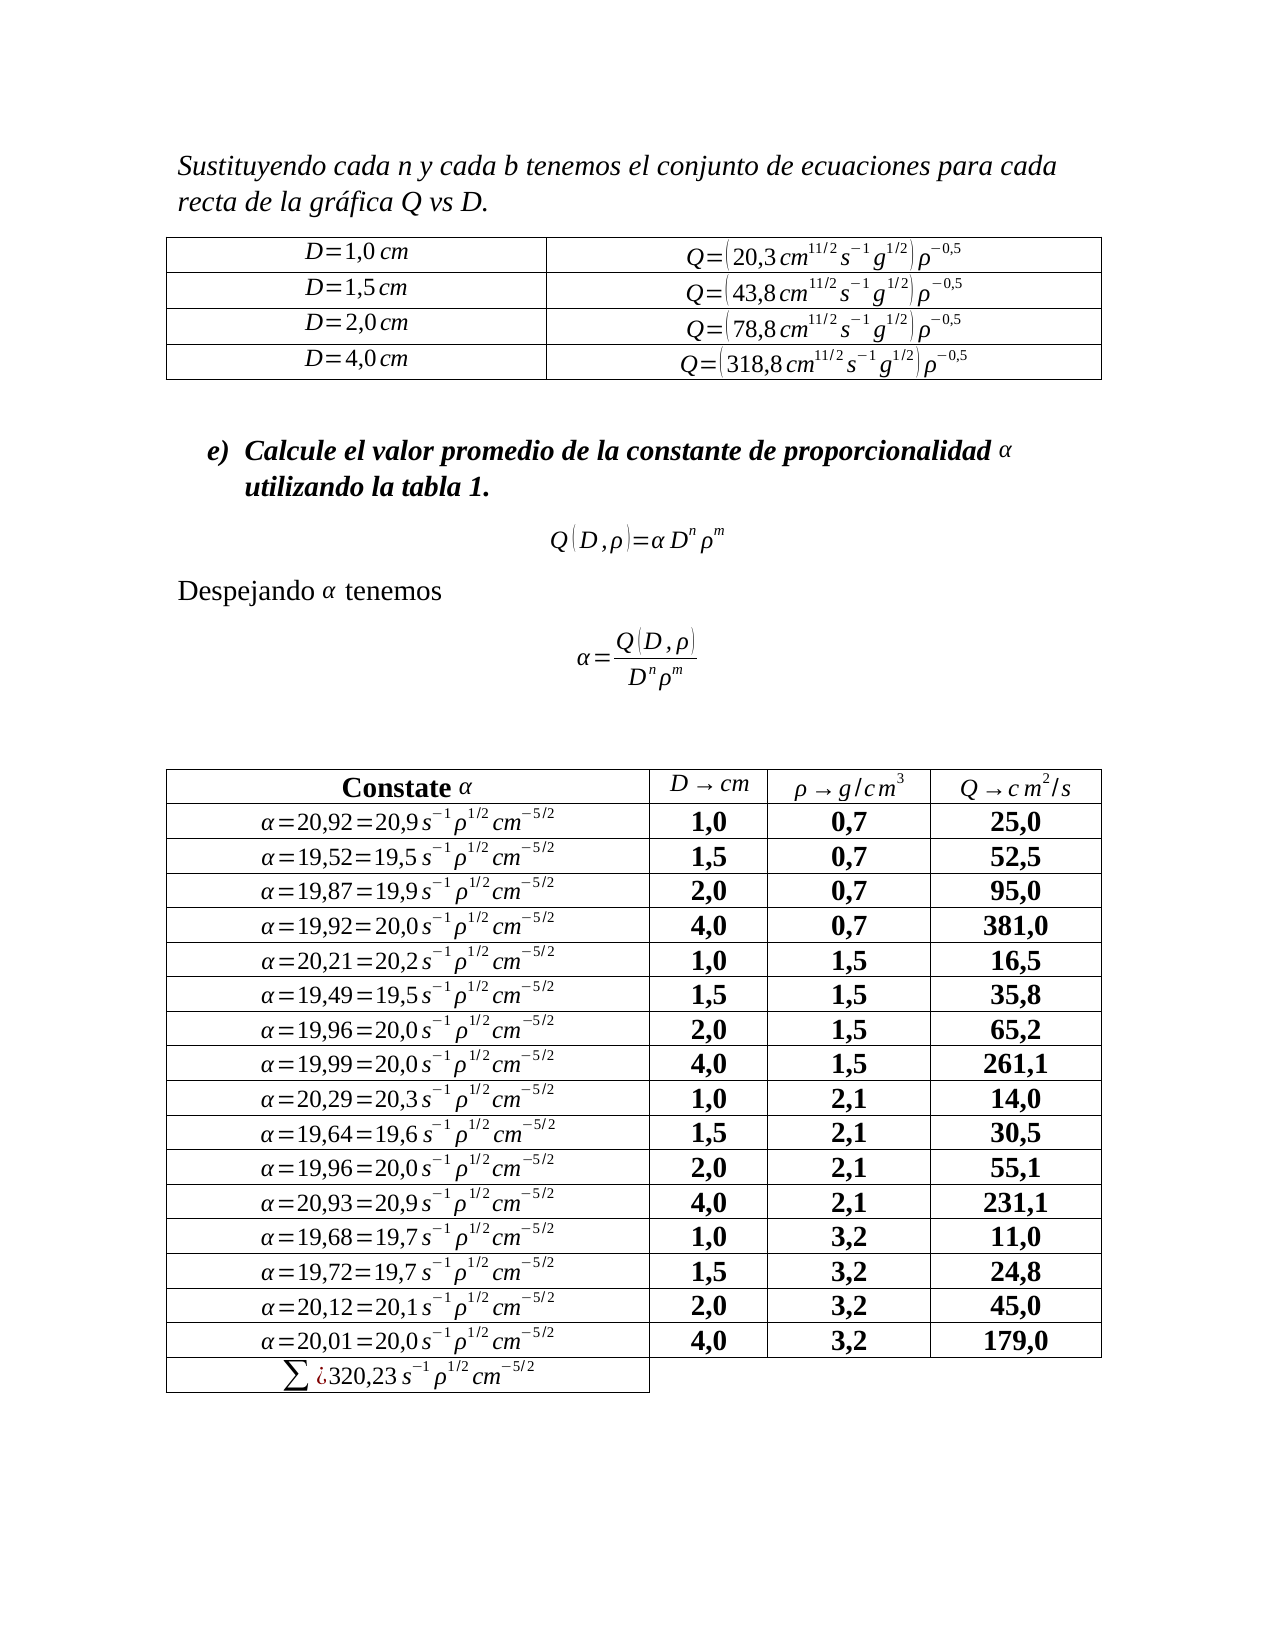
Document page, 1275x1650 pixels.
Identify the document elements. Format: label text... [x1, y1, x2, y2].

table_cell 3,2 [768, 1219, 930, 1253]
table_cell 1,5 [650, 1116, 767, 1149]
table_cell 30,5 [931, 1116, 1101, 1149]
table_header [547, 238, 1101, 272]
table_cell [650, 1358, 1101, 1392]
table_cell 0,7 [768, 839, 930, 872]
table_cell [167, 1081, 649, 1114]
table_cell 1,0 [650, 1081, 767, 1114]
table_cell 65,2 [931, 1012, 1101, 1045]
table_cell [167, 1012, 649, 1045]
table_cell 2,0 [650, 1150, 767, 1184]
table_header Constate [167, 770, 649, 803]
table_cell 1,5 [768, 943, 930, 976]
table_cell 45,0 [931, 1289, 1101, 1322]
table_cell 0,7 [768, 874, 930, 907]
table_cell 381,0 [931, 908, 1101, 942]
table_cell 2,1 [768, 1185, 930, 1218]
table_cell 95,0 [931, 874, 1101, 907]
table_cell [547, 345, 1101, 379]
table_cell 16,5 [931, 943, 1101, 976]
table_cell 52,5 [931, 839, 1101, 872]
table_cell 2,0 [650, 874, 767, 907]
table_cell [167, 839, 649, 872]
table_cell [167, 977, 649, 1011]
text Sustituyendo cada n y cada b tenemos el conjunto de ecuaciones para cada recta de la gráfica Q vs D. [177, 148, 1098, 217]
table_cell 55,1 [931, 1150, 1101, 1184]
table_cell 1,5 [650, 977, 767, 1011]
table_cell 1,0 [650, 943, 767, 976]
table_cell [167, 1150, 649, 1184]
table_cell 4,0 [650, 908, 767, 942]
table_cell 11,0 [931, 1219, 1101, 1253]
table_cell [167, 273, 546, 308]
table_cell 0,7 [768, 804, 930, 838]
table_cell 4,0 [650, 1185, 767, 1218]
table_cell 2,1 [768, 1150, 930, 1184]
table_cell 14,0 [931, 1081, 1101, 1114]
table_cell 1,5 [650, 1254, 767, 1287]
table_cell 2,0 [650, 1289, 767, 1322]
table_cell [167, 1254, 649, 1287]
table_cell [167, 345, 546, 379]
table_cell [167, 1116, 649, 1149]
table_cell 4,0 [650, 1046, 767, 1080]
table_cell 231,1 [931, 1185, 1101, 1218]
list Calcule el valor promedio de la constante de proporcionalidad utilizando la tabla 1. [207, 433, 1098, 503]
table_cell [167, 1358, 649, 1392]
table_cell 3,2 [768, 1323, 930, 1357]
table_cell [167, 943, 649, 976]
table_cell 1,5 [650, 839, 767, 872]
table_cell [167, 874, 649, 907]
table_cell 2,0 [650, 1012, 767, 1045]
table_cell 2,1 [768, 1081, 930, 1114]
table_cell 1,0 [650, 804, 767, 838]
table_cell 179,0 [931, 1323, 1101, 1357]
table_cell [167, 1323, 649, 1357]
table_header [931, 770, 1101, 803]
text Despejando tenemos [177, 573, 1098, 607]
table_cell [167, 804, 649, 838]
table_cell [167, 1185, 649, 1218]
table_cell [547, 273, 1101, 308]
table_cell 261,1 [931, 1046, 1101, 1080]
table_header [167, 238, 546, 272]
table_cell [167, 908, 649, 942]
table_cell 35,8 [931, 977, 1101, 1011]
table_cell [167, 309, 546, 343]
table_cell 0,7 [768, 908, 930, 942]
table_cell 25,0 [931, 804, 1101, 838]
table_cell 3,2 [768, 1289, 930, 1322]
table_cell [547, 309, 1101, 343]
table_header [650, 770, 767, 803]
table_cell 2,1 [768, 1116, 930, 1149]
table_cell 4,0 [650, 1323, 767, 1357]
table_header [768, 770, 930, 803]
table_cell [167, 1219, 649, 1253]
table_cell [167, 1289, 649, 1322]
table_cell 24,8 [931, 1254, 1101, 1287]
table_cell 1,0 [650, 1219, 767, 1253]
table_cell 1,5 [768, 977, 930, 1011]
table_cell 1,5 [768, 1012, 930, 1045]
table_cell 3,2 [768, 1254, 930, 1287]
table_cell [167, 1046, 649, 1080]
table_cell 1,5 [768, 1046, 930, 1080]
